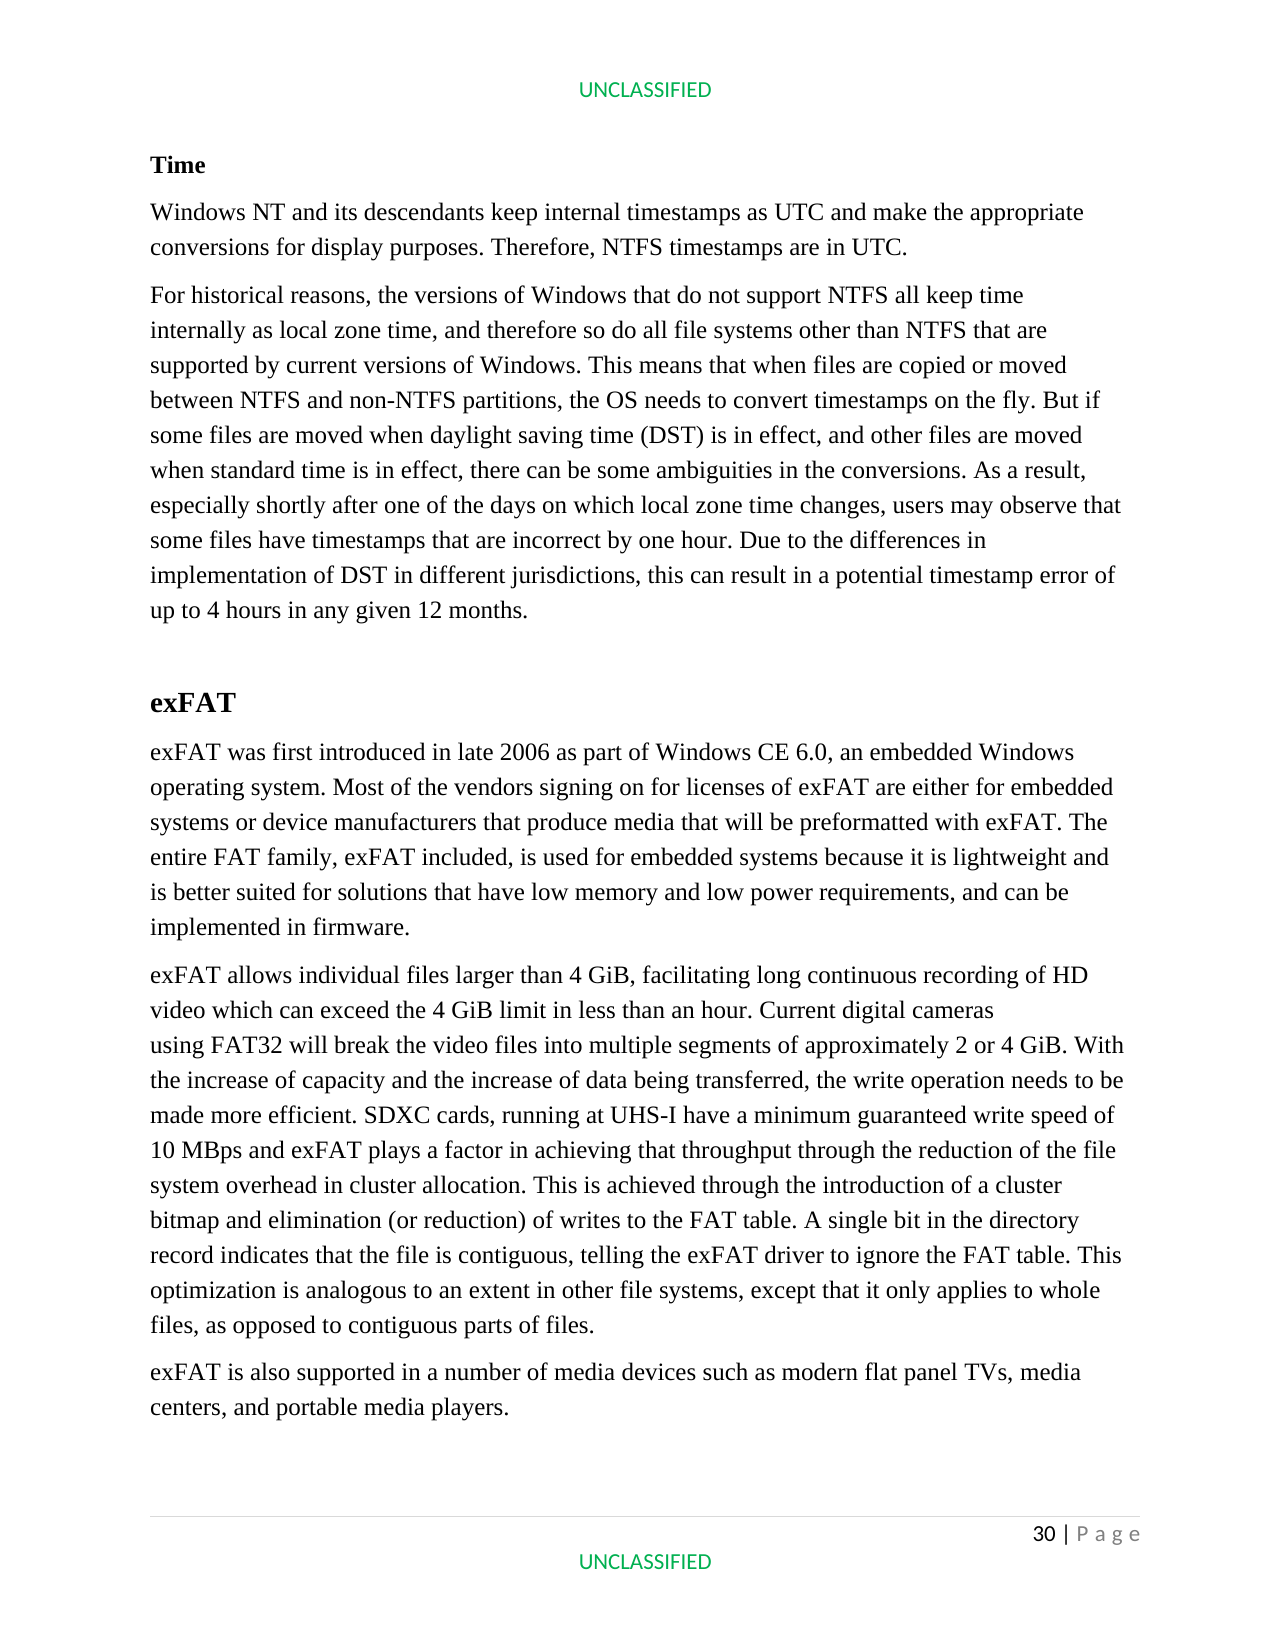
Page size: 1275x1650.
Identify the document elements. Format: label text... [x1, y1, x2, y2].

text exFAT allows individual files larger than 4 GiB, facilitating long continuous recording of HD video which can exceed the 4 GiB limit in less than an hour. Current digital cameras using FAT32 will break the video files into multiple segments of approximately 2 or 4 GiB. With the increase of capacity and the increase of data being transferred, the write operation needs to be made more efficient. SDXC cards, running at UHS-I have a minimum guaranteed write speed of 10 MBps and exFAT plays a factor in achieving that throughput through the reduction of the file system overhead in cluster allocation. This is achieved through the introduction of a cluster bitmap and elimination (or reduction) of writes to the FAT table. A single bit in the directory record indicates that the file is contiguous, telling the exFAT driver to ignore the FAT table. This optimization is analogous to an extent in other file systems, except that it only applies to whole files, as opposed to contiguous parts of files. [150, 954, 1125, 1339]
text For historical reasons, the versions of Windows that do not support NTFS all keep time internally as local zone time, and therefore so do all file systems other than NTFS that are supported by current versions of Windows. This means that when files are copied or moved between NTFS and non-NTFS partitions, the OS needs to convert timestamps on the fly. But if some files are moved when daylight saving time (DST) is in effect, and other files are moved when standard time is in effect, there can be some ambiguities in the conversions. As a result, especially shortly after one of the days on which local zone time changes, users may observe that some files have timestamps that are incorrect by one hour. Due to the differences in implementation of DST in different jurisdictions, this can result in a potential timestamp error of up to 4 hours in any given 12 months. [150, 274, 1125, 624]
text exFAT [150, 684, 1125, 719]
text exFAT is also supported in a number of media devices such as modern flat panel TVs, media centers, and portable media players. [150, 1351, 1125, 1421]
text Windows NT and its descendants keep internal timestamps as UTC and make the appropriate conversions for display purposes. Therefore, NTFS timestamps are in UTC. [150, 191, 1125, 261]
text exFAT was first introduced in late 2006 as part of Windows CE 6.0, an embedded Windows operating system. Most of the vendors signing on for licenses of exFAT are either for embedded systems or device manufacturers that produce media that will be preformatted with exFAT. The entire FAT family, exFAT included, is used for embedded systems because it is lightweight and is better suited for solutions that have low memory and low power requirements, and can be implemented in firmware. [150, 731, 1125, 941]
subtitle Time [150, 150, 1140, 179]
